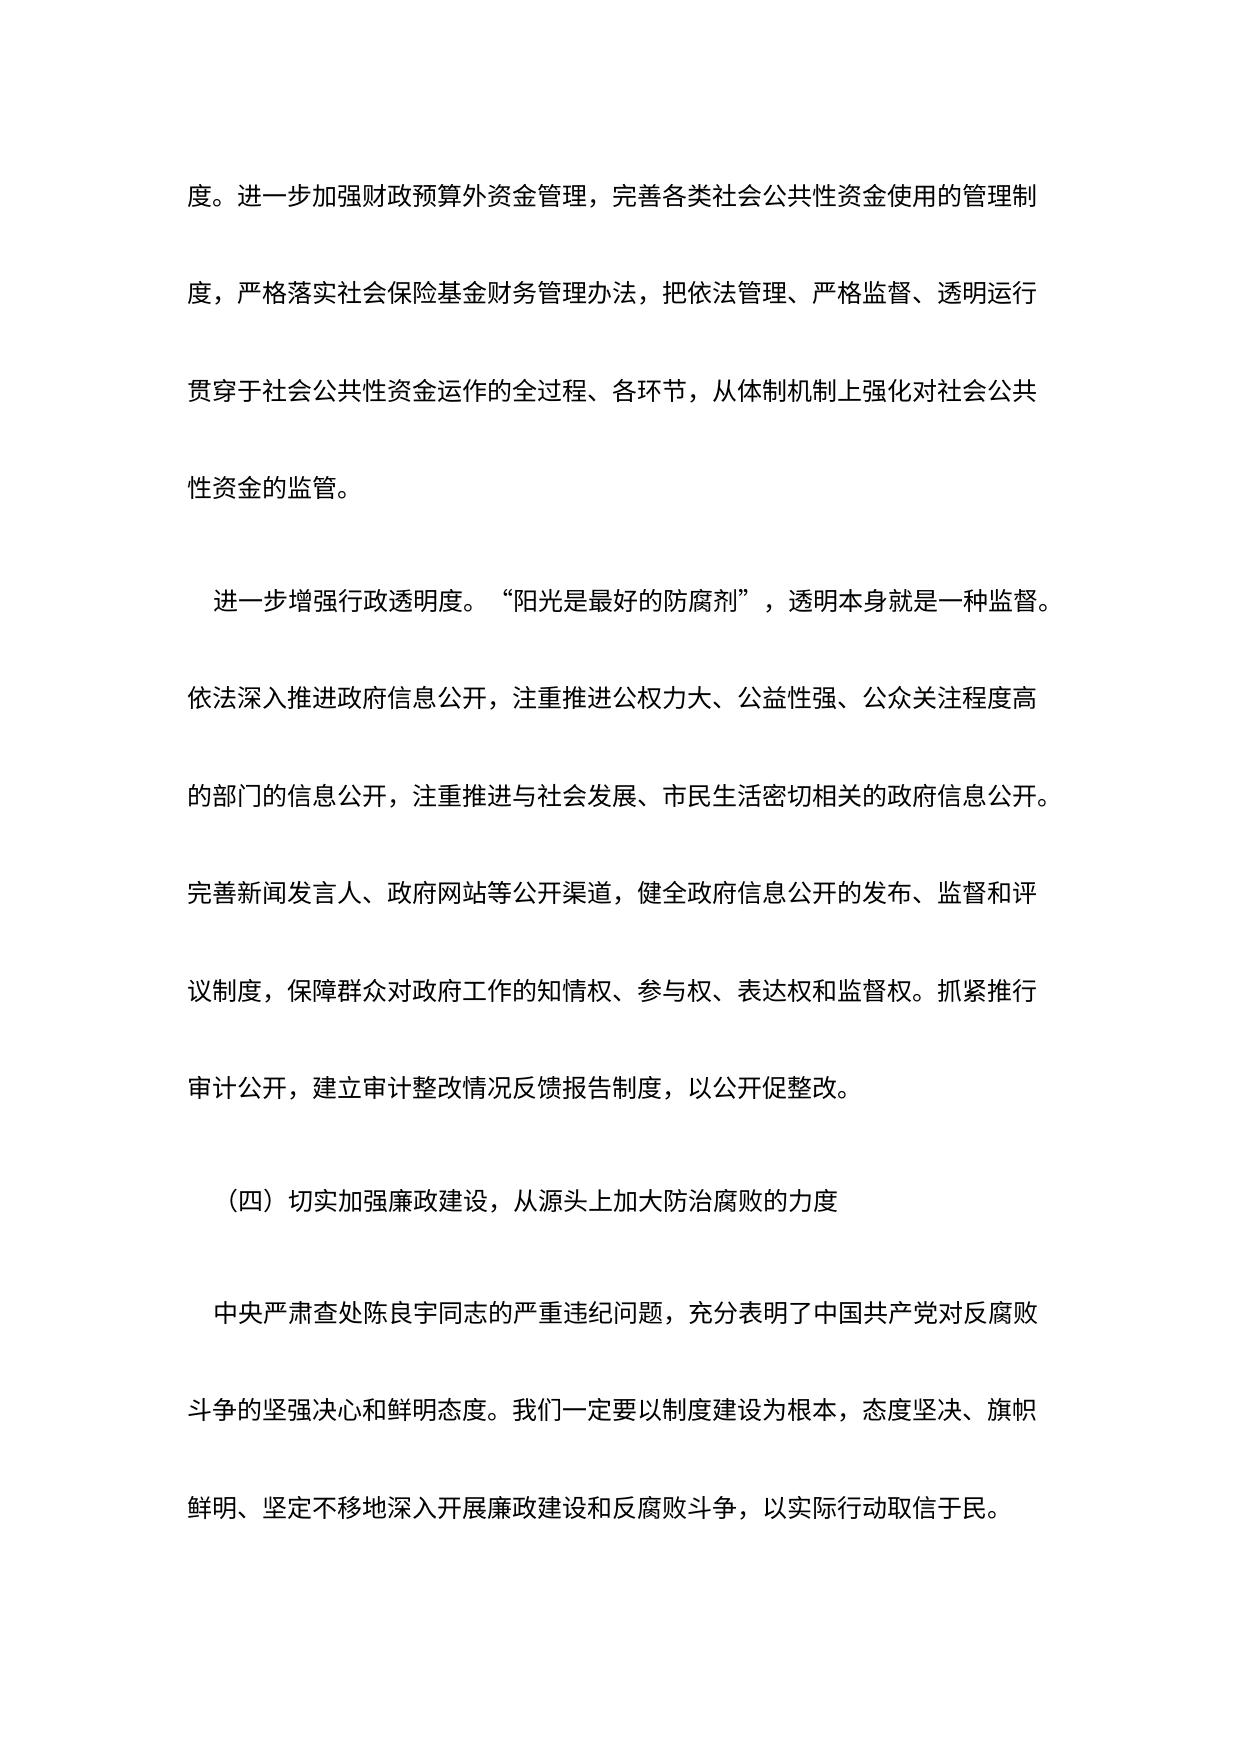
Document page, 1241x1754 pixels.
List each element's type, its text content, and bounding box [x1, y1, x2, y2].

text 进一步增强行政透明度。“阳光是最好的防腐剂”，透明本身就是一种监督。依法深入推进政府信息公开，注重推进公权力大、公益性强、公众关注程度高的部门的信息公开，注重推进与社会发展、市民生活密切相关的政府信息公开。完善新闻发言人、政府网站等公开渠道，健全政府信息公开的发布、监督和评议制度，保障群众对政府工作的知情权、参与权、表达权和监督权。抓紧推行审计公开，建立审计整改情况反馈报告制度，以公开促整改。 [187, 567, 1053, 1119]
text （四）切实加强廉政建设，从源头上加大防治腐败的力度 [187, 1167, 1053, 1232]
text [187, 162, 1053, 519]
text 中央严肃查处陈良宇同志的严重违纪问题，充分表明了中国共产党对反腐败斗争的坚强决心和鲜明态度。我们一定要以制度建设为根本，态度坚决、旗帜鲜明、坚定不移地深入开展廉政建设和反腐败斗争，以实际行动取信于民。 [187, 1279, 1053, 1539]
